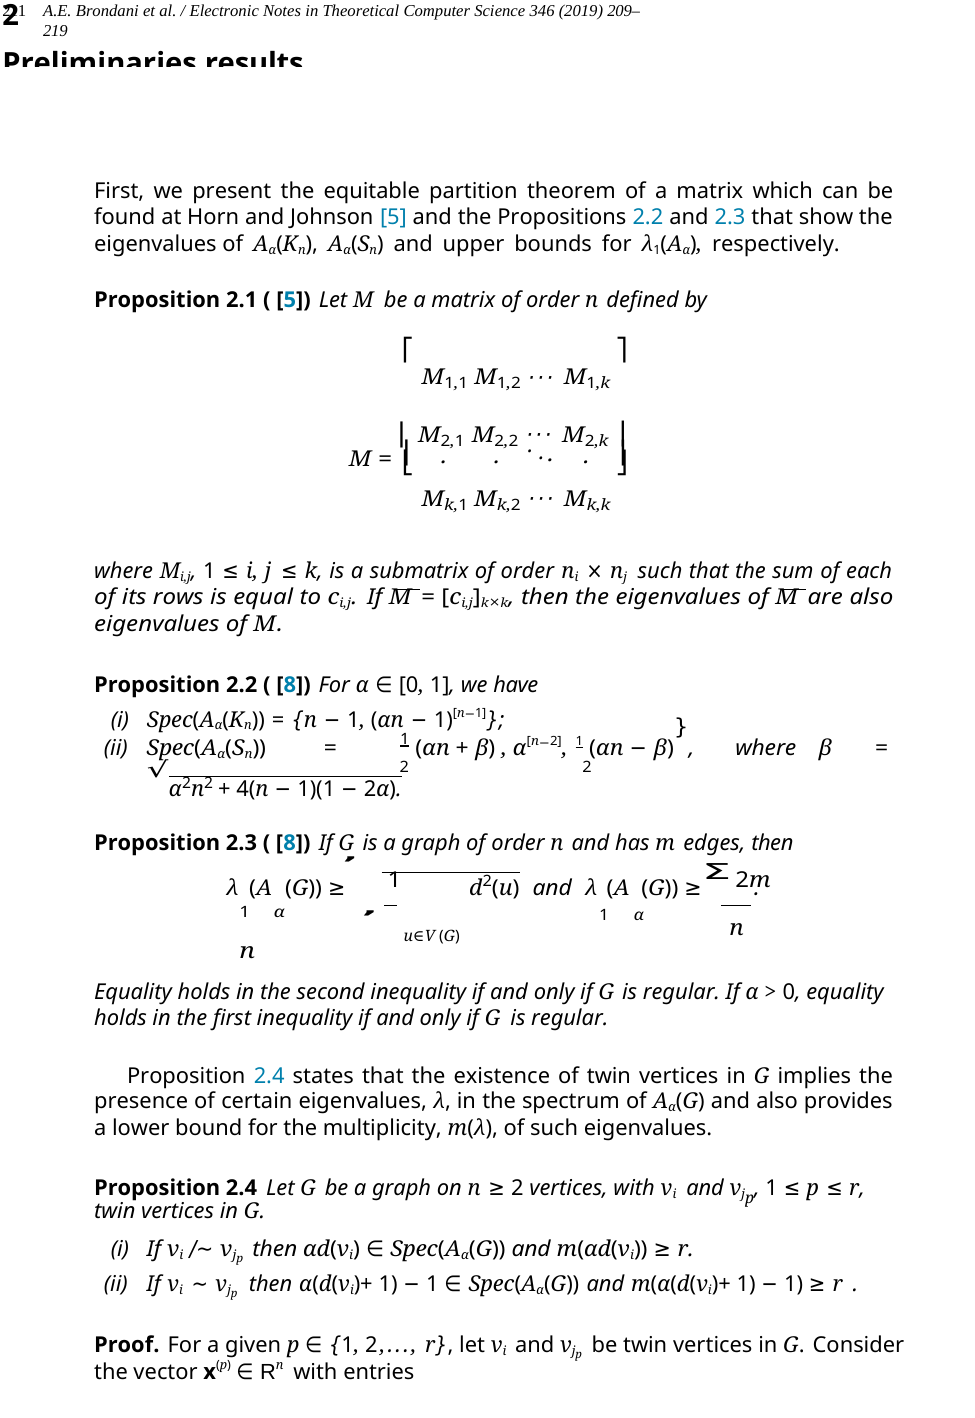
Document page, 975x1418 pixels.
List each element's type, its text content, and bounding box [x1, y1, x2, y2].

text 1 α n [599, 897, 910, 941]
text where Mi,j, 1 ≤ i, j ≤ k, is a submatrix of order ni × nj such that the sum of each of its rows is equal to ci,j. If M = [ci,j]k×k, then the eigenvalues of M are also eigenvalues of M. [94, 557, 893, 638]
text u∈V (G) [403, 925, 465, 946]
text Proof. For a given p ∈ {1, 2,..., r}, let vi and vjp be twin vertices in G. Consider the vector x(p) ∈ Rn with entries [94, 1329, 910, 1386]
list If vi /∼ vjp then αd(vi) ∈ Spec(Aα(G)) and m(αd(vi)) ≥ r. [111, 1233, 910, 1265]
text First, we present the equitable partition theorem of a matrix which can be found at Horn and Johnson [5] and the Propositions 2.2 and 2.3 that show the eigenvalues of Aα(Kn), Aα(Sn) and upper bounds for λ1(Aα), respectively. [94, 177, 893, 258]
text ⎡ M1,1 M1,2 ··· M1,k ⎤ [120, 337, 910, 395]
text 2 2 [399, 761, 910, 775]
text Proposition 2.4 Let G be a graph on n ≥ 2 vertices, with vi and vjp, 1 ≤ p ≤ r, twin vertices in G. [94, 1173, 910, 1224]
text . . [163, 433, 910, 457]
text 1 α , n [239, 895, 397, 965]
text ⎣ Mk,1 Mk,2 ··· Mk,k ⎦ [120, 466, 910, 521]
list Spec(Aα(Kn)) = {n − 1, (αn − 1)[n−1]}; [111, 706, 910, 732]
text Proposition 2.2 ( [8]) For α ∈ [0, 1], we have [94, 669, 910, 699]
list Spec(Aα(Sn)) = 1 (αn + β) , α[n−2], 1 (αn − β)}, where β = [104, 732, 910, 761]
list If vi ∼ vjp then α(d(vi)+ 1) − 1 ∈ Spec(Aα(G)) and m(α(d(vi)+ 1) − 1) ≥ r . [104, 1268, 910, 1300]
text Equality holds in the second inequality if and only if G is regular. If α > 0, equality holds in the ﬁrst inequality if and only if G is regular. [94, 978, 910, 1032]
text Proposition 2.1 ( [5]) Let M be a matrix of order n deﬁned by [94, 284, 910, 314]
text Proposition 2.3 ( [8]) If G is a graph of order n and has m edges, then [94, 828, 910, 856]
text α2n2 + 4(n − 1)(1 − 2α). [169, 775, 910, 802]
text Proposition 2.4 states that the existence of twin vertices in G implies the presence of certain eigenvalues, λ, in the spectrum of Aα(G) and also provides a lower bound for the multiplicity, m(λ), of such eigenvalues. [94, 1062, 893, 1142]
text , 1 Σ 2m [200, 856, 910, 895]
